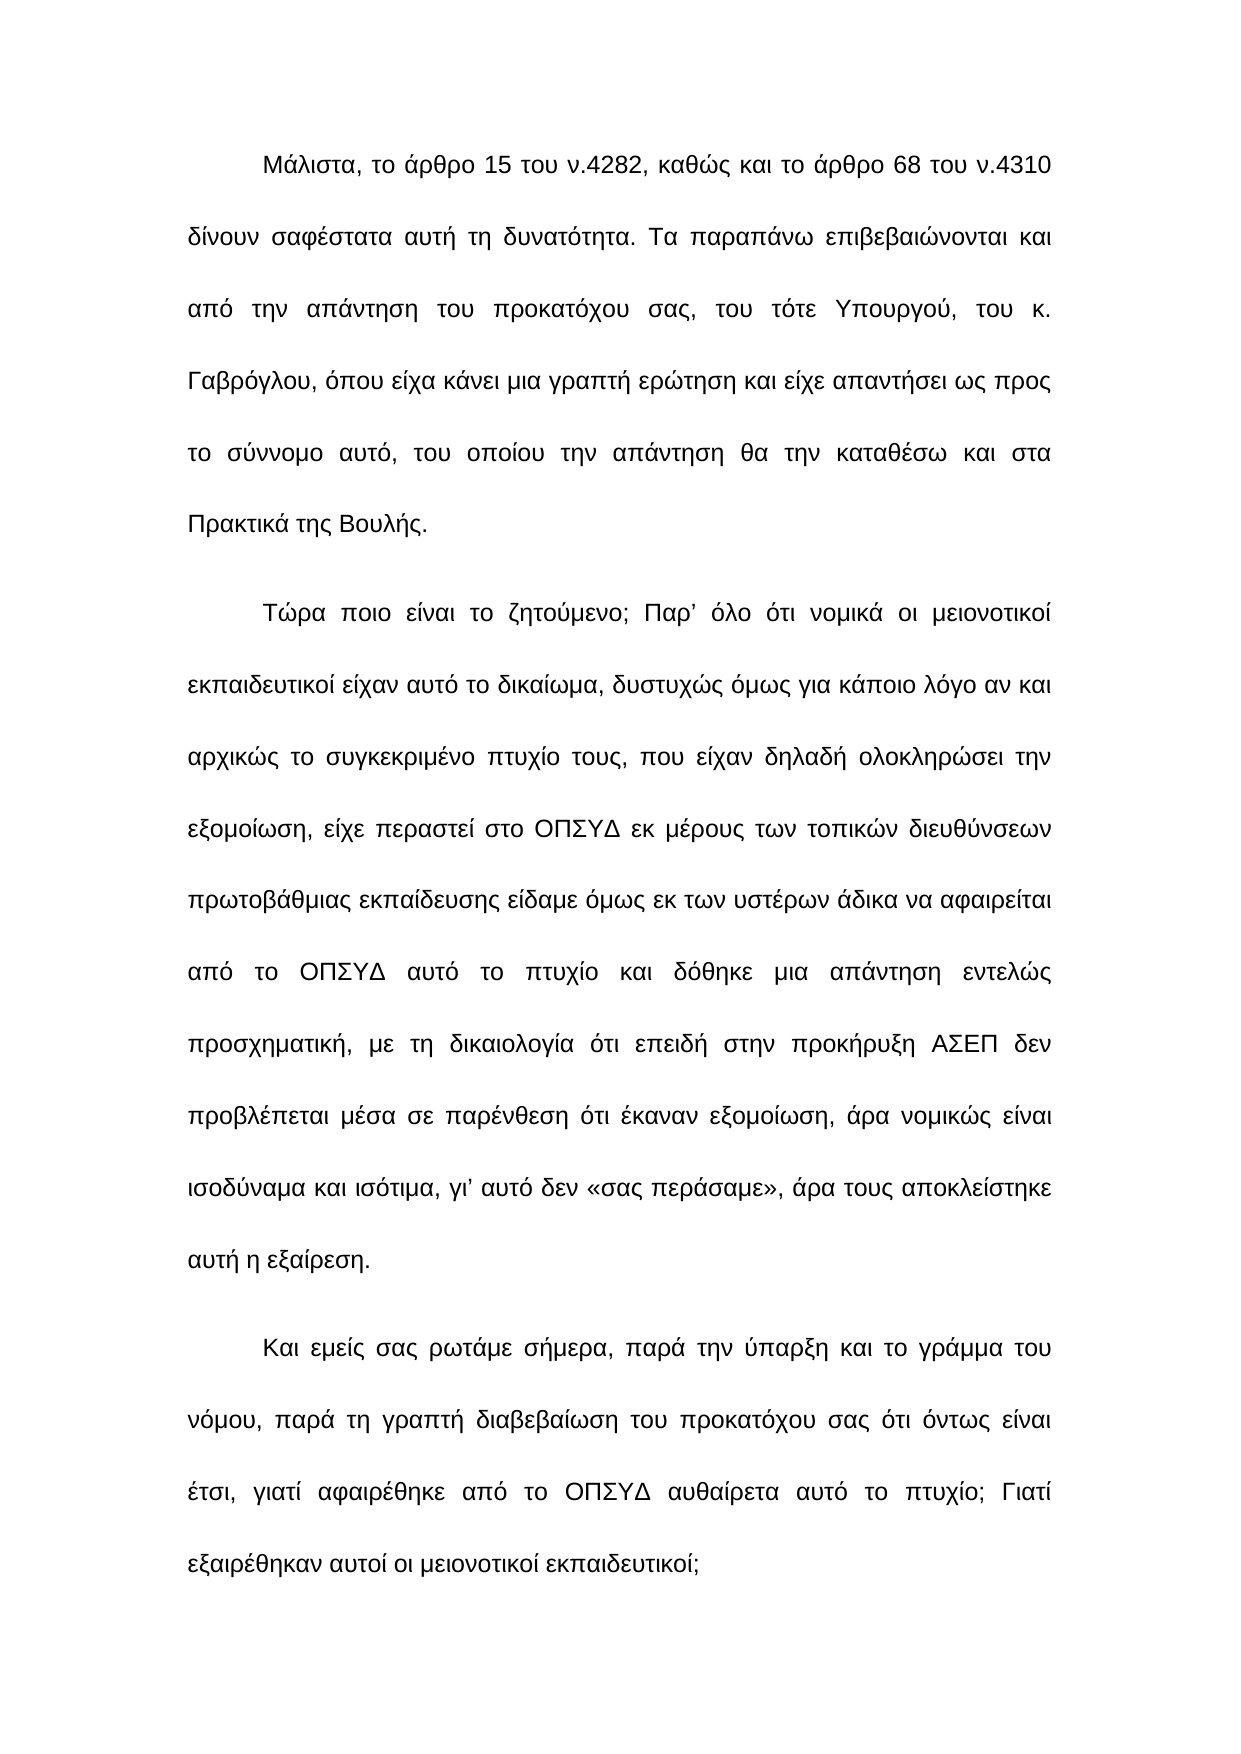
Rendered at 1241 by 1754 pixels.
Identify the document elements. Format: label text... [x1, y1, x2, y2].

text Τώρα ποιο είναι το ζητούμενο; Παρ’ όλο ότι νομικά οι μειονοτικοί εκπαιδευτικοί είχαν αυτό το δικαίωμα, δυστυχώς όμως για κάποιο λόγο αν και αρχικώς το συγκεκριμένο πτυχίο τους, που είχαν δηλαδή ολοκληρώσει την εξομοίωση, είχε περαστεί στο ΟΠΣΥΔ εκ μέρους των τοπικών διευθύνσεων πρωτοβάθμιας εκπαίδευσης είδαμε όμως εκ των υστέρων άδικα να αφαιρείται από το ΟΠΣΥΔ αυτό το πτυχίο και δόθηκε μια απάντηση εντελώς προσχηματική, με τη δικαιολογία ότι επειδή στην προκήρυξη ΑΣΕΠ δεν προβλέπεται μέσα σε παρένθεση ότι έκαναν εξομοίωση, άρα νομικώς είναι ισοδύναμα και ισότιμα, γι’ αυτό δεν «σας περάσαμε», άρα τους αποκλείστηκε αυτή η εξαίρεση. [187, 598, 1053, 1273]
text Μάλιστα, το άρθρο 15 του ν.4282, καθώς και το άρθρο 68 του ν.4310 δίνουν σαφέστατα αυτή τη δυνατότητα. Τα παραπάνω επιβεβαιώνονται και από την απάντηση του προκατόχου σας, του τότε Υπουργού, του κ. Γαβρόγλου, όπου είχα κάνει μια γραπτή ερώτηση και είχε απαντήσει ως προς το σύννομο αυτό, του οποίου την απάντηση θα την καταθέσω και στα Πρακτικά της Βουλής. [187, 150, 1053, 538]
text Και εμείς σας ρωτάμε σήμερα, παρά την ύπαρξη και το γράμμα του νόμου, παρά τη γραπτή διαβεβαίωση του προκατόχου σας ότι όντως είναι έτσι, γιατί αφαιρέθηκε από το ΟΠΣΥΔ αυθαίρετα αυτό το πτυχίο; Γιατί εξαιρέθηκαν αυτοί οι μειονοτικοί εκπαιδευτικοί; [187, 1333, 1053, 1578]
